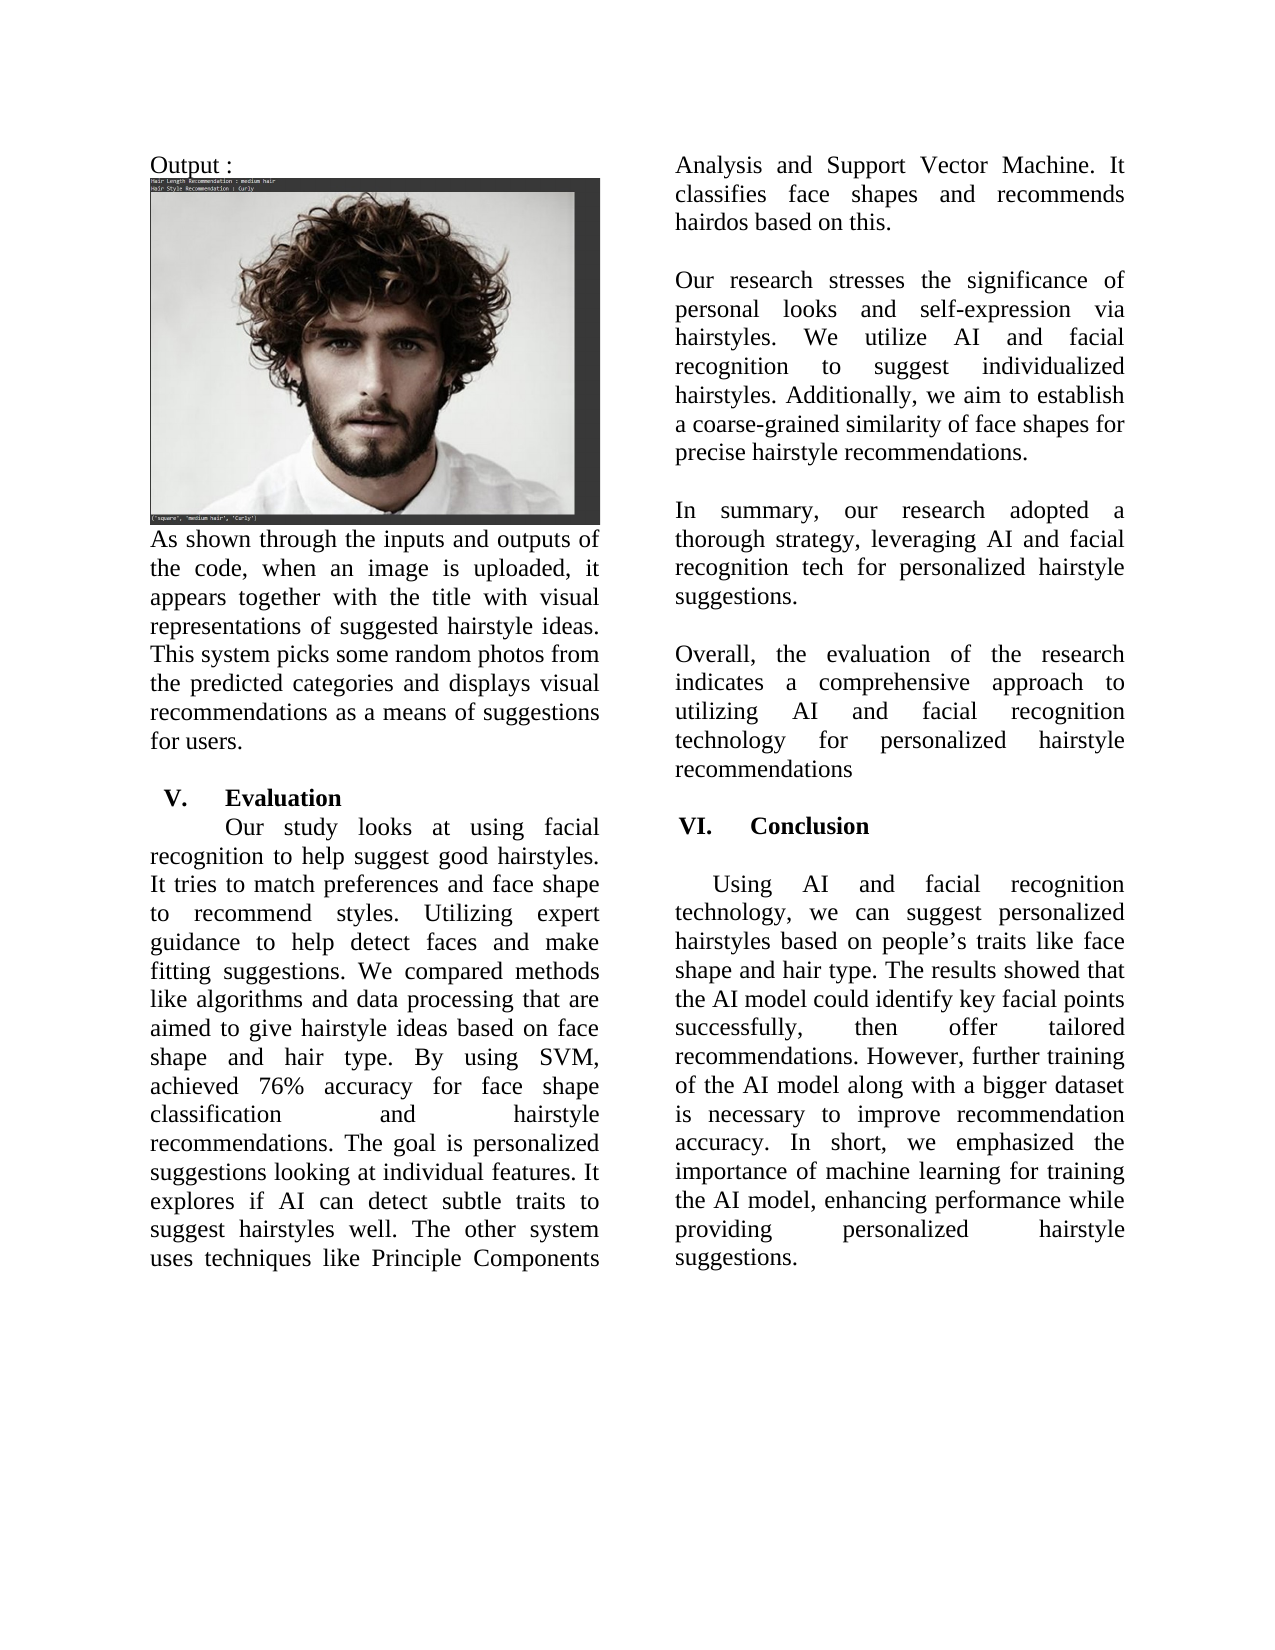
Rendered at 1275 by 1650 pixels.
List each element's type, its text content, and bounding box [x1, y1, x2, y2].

list Evaluation [187, 783, 600, 812]
text Our research stresses the significance of personal looks and self-expression via hairstyles. We utilize AI and facial recognition to suggest individualized hairstyles. Additionally, we aim to establish a coarse-grained similarity of face shapes for precise hairstyle recommendations. [675, 265, 1125, 466]
text Overall, the evaluation of the research indicates a comprehensive approach to utilizing AI and facial recognition technology for personalized hairstyle recommendations [675, 639, 1125, 782]
list Conclusion [712, 811, 1125, 840]
picture [150, 178, 600, 525]
text Our study looks at using facial recognition to help suggest good hairstyles. It tries to match preferences and face shape to recommend styles. Utilizing expert guidance to help detect faces and make fitting suggestions. We compared methods like algorithms and data processing that are aimed to give hairstyle ideas based on face shape and hair type. By using SVM, achieved 76% accuracy for face shape classification and hairstyle recommendations. The goal is personalized suggestions looking at individual features. It explores if AI can detect subtle traits to suggest hairstyles well. The other system uses techniques like Principle Components Analysis and Support Vector Machine. It classifies face shapes and recommends hairdos based on this. [150, 812, 600, 1272]
text In summary, our research adopted a thorough strategy, leveraging AI and facial recognition tech for personalized hairstyle suggestions. [675, 495, 1125, 610]
text Using AI and facial recognition technology, we can suggest personalized hairstyles based on people’s traits like face shape and hair type. The results showed that the AI model could identify key facial points successfully, then offer tailored recommendations. However, further training of the AI model along with a bigger dataset is necessary to improve recommendation accuracy. In short, we emphasized the importance of machine learning for training the AI model, enhancing performance while providing personalized hairstyle suggestions. [675, 869, 1125, 1271]
text As shown through the inputs and outputs of the code, when an image is uploaded, it appears together with the title with visual representations of suggested hairstyle ideas. This system picks some random photos from the predicted categories and displays visual recommendations as a means of suggestions for users. [150, 525, 600, 754]
text Output : [150, 150, 600, 178]
